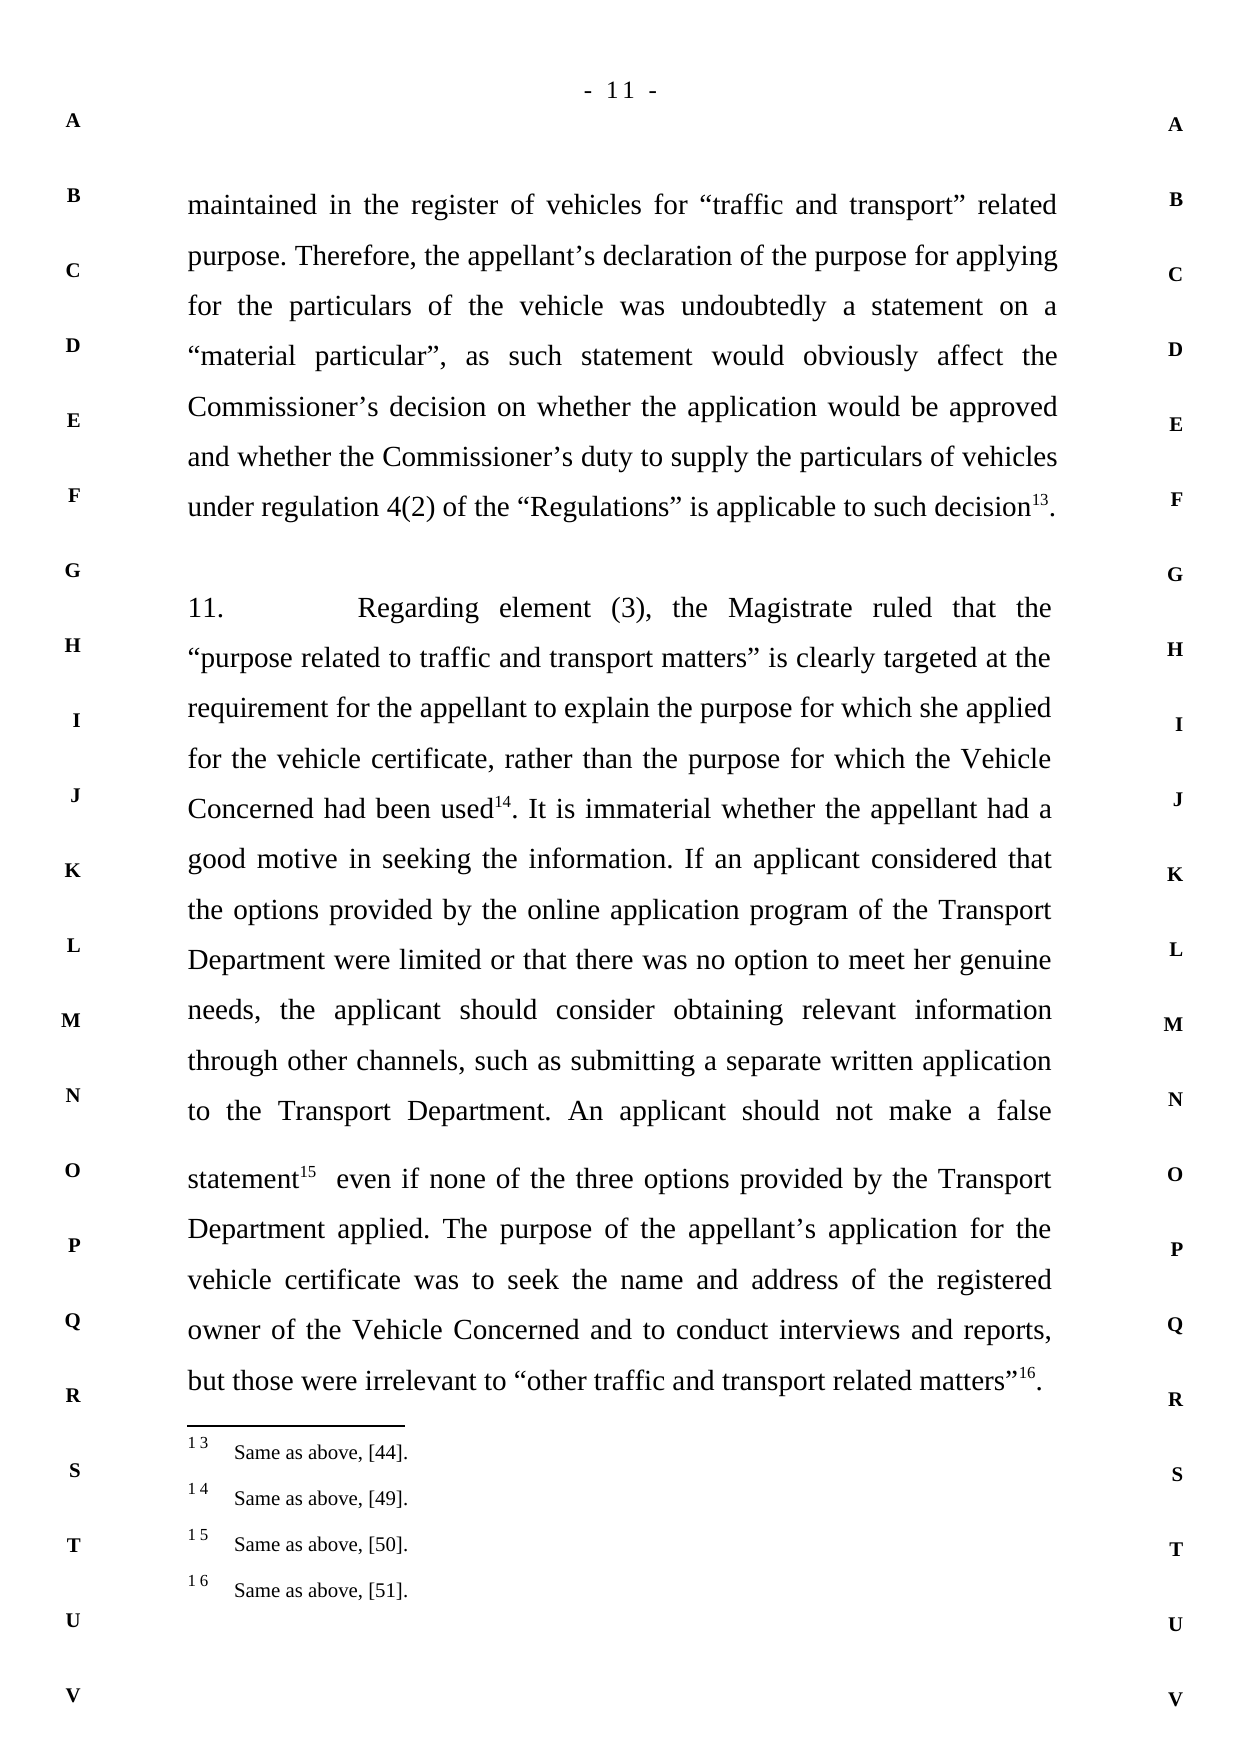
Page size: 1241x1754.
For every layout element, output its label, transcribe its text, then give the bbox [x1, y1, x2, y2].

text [187, 187, 1058, 523]
list Regarding element (3), the Magistrate ruled that the “purpose related to traffic and transport matters” is clearly targeted at the requirement for the appellant to explain the purpose for which she applied for the vehicle certificate, rather than the purpose for which the Vehicle Concerned had been used. It is immaterial whether the appellant had a good motive in seeking the information. If an applicant considered that the options provided by the online application program of the Transport Department were limited or that there was no option to meet her genuine needs, the applicant should consider obtaining relevant information through other channels, such as submitting a separate written application to the Transport Department. An applicant should not make a false statement even if none of the three options provided by the Transport Department applied. The purpose of the appellant’s application for the vehicle certificate was to seek the name and address of the registered owner of the Vehicle Concerned and to conduct interviews and reports, but those were irrelevant to “other traffic and transport related matters”. [187, 590, 1053, 1396]
